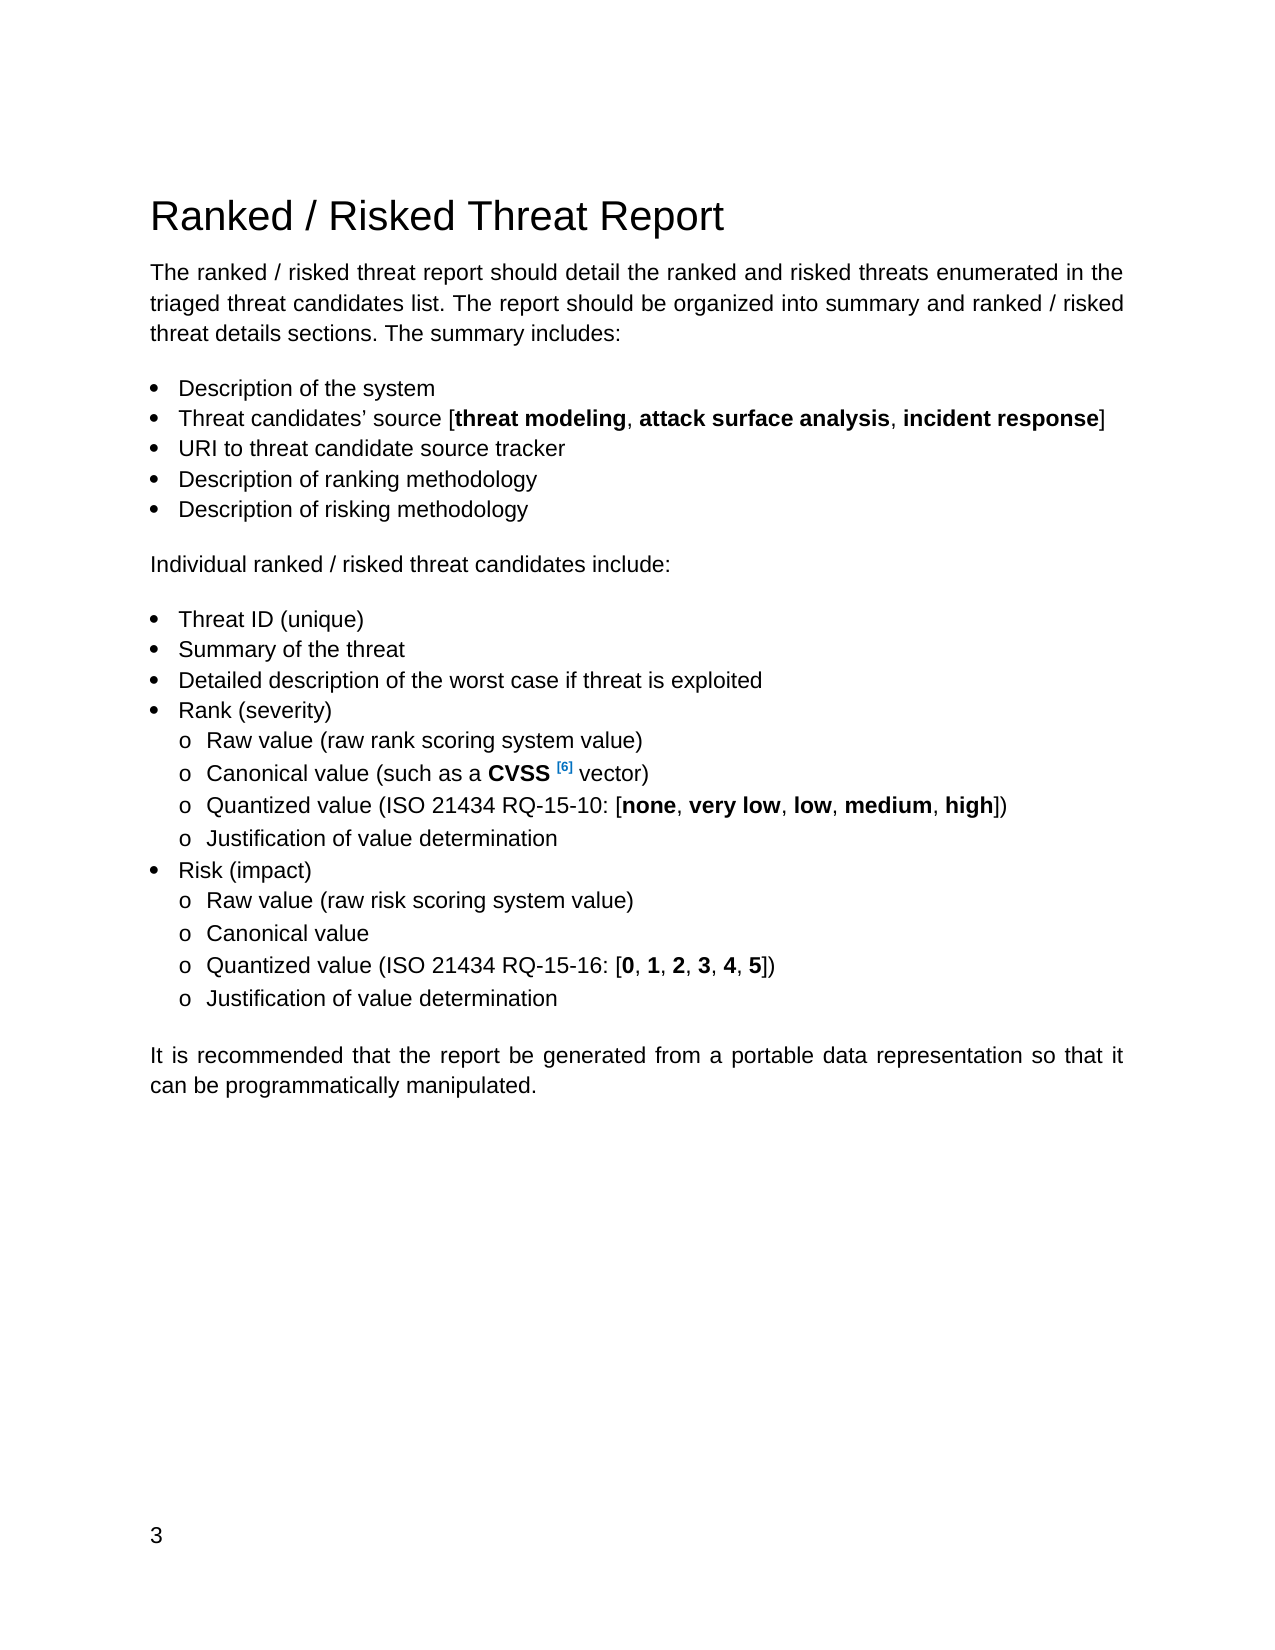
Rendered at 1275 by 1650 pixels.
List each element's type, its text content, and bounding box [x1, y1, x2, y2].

list Threat ID (unique) [150, 606, 1125, 632]
text Individual ranked / risked threat candidates include: [150, 551, 1125, 577]
list Summary of the threat [150, 636, 1125, 663]
list Raw value (raw rank scoring system value) [178, 727, 1125, 755]
list Quantized value (ISO 21434 RQ-15-10: [none, very low, low, medium, high]) [178, 792, 1125, 820]
list Description of the system [150, 375, 1125, 401]
list Description of ranking methodology [150, 466, 1125, 492]
list Justification of value determination [178, 985, 1125, 1013]
list Threat candidates’ source [threat modeling, attack surface analysis, incident response] [150, 405, 1125, 431]
list Description of risking methodology [150, 496, 1125, 522]
list Quantized value (ISO 21434 RQ-15-16: [0, 1, 2, 3, 4, 5]) [178, 952, 1125, 981]
list Canonical value (such as a CVSS [6] vector) [178, 759, 1125, 788]
list Rank (severity) [150, 697, 1125, 723]
list Detailed description of the worst case if threat is exploited [150, 667, 1125, 693]
subtitle Ranked / Risked Threat Report [150, 192, 1125, 239]
list Risk (impact) [150, 857, 1125, 883]
text It is recommended that the report be generated from a portable data representation so that it can be programmatically manipulated. [150, 1042, 1125, 1099]
list Raw value (raw risk scoring system value) [178, 887, 1125, 916]
list Canonical value [178, 920, 1125, 948]
text The ranked / risked threat report should detail the ranked and risked threats enumerated in the triaged threat candidates list. The report should be organized into summary and ranked / risked threat details sections. The summary includes: [150, 259, 1125, 346]
list Justification of value determination [178, 824, 1125, 853]
list URI to threat candidate source tracker [150, 435, 1125, 462]
